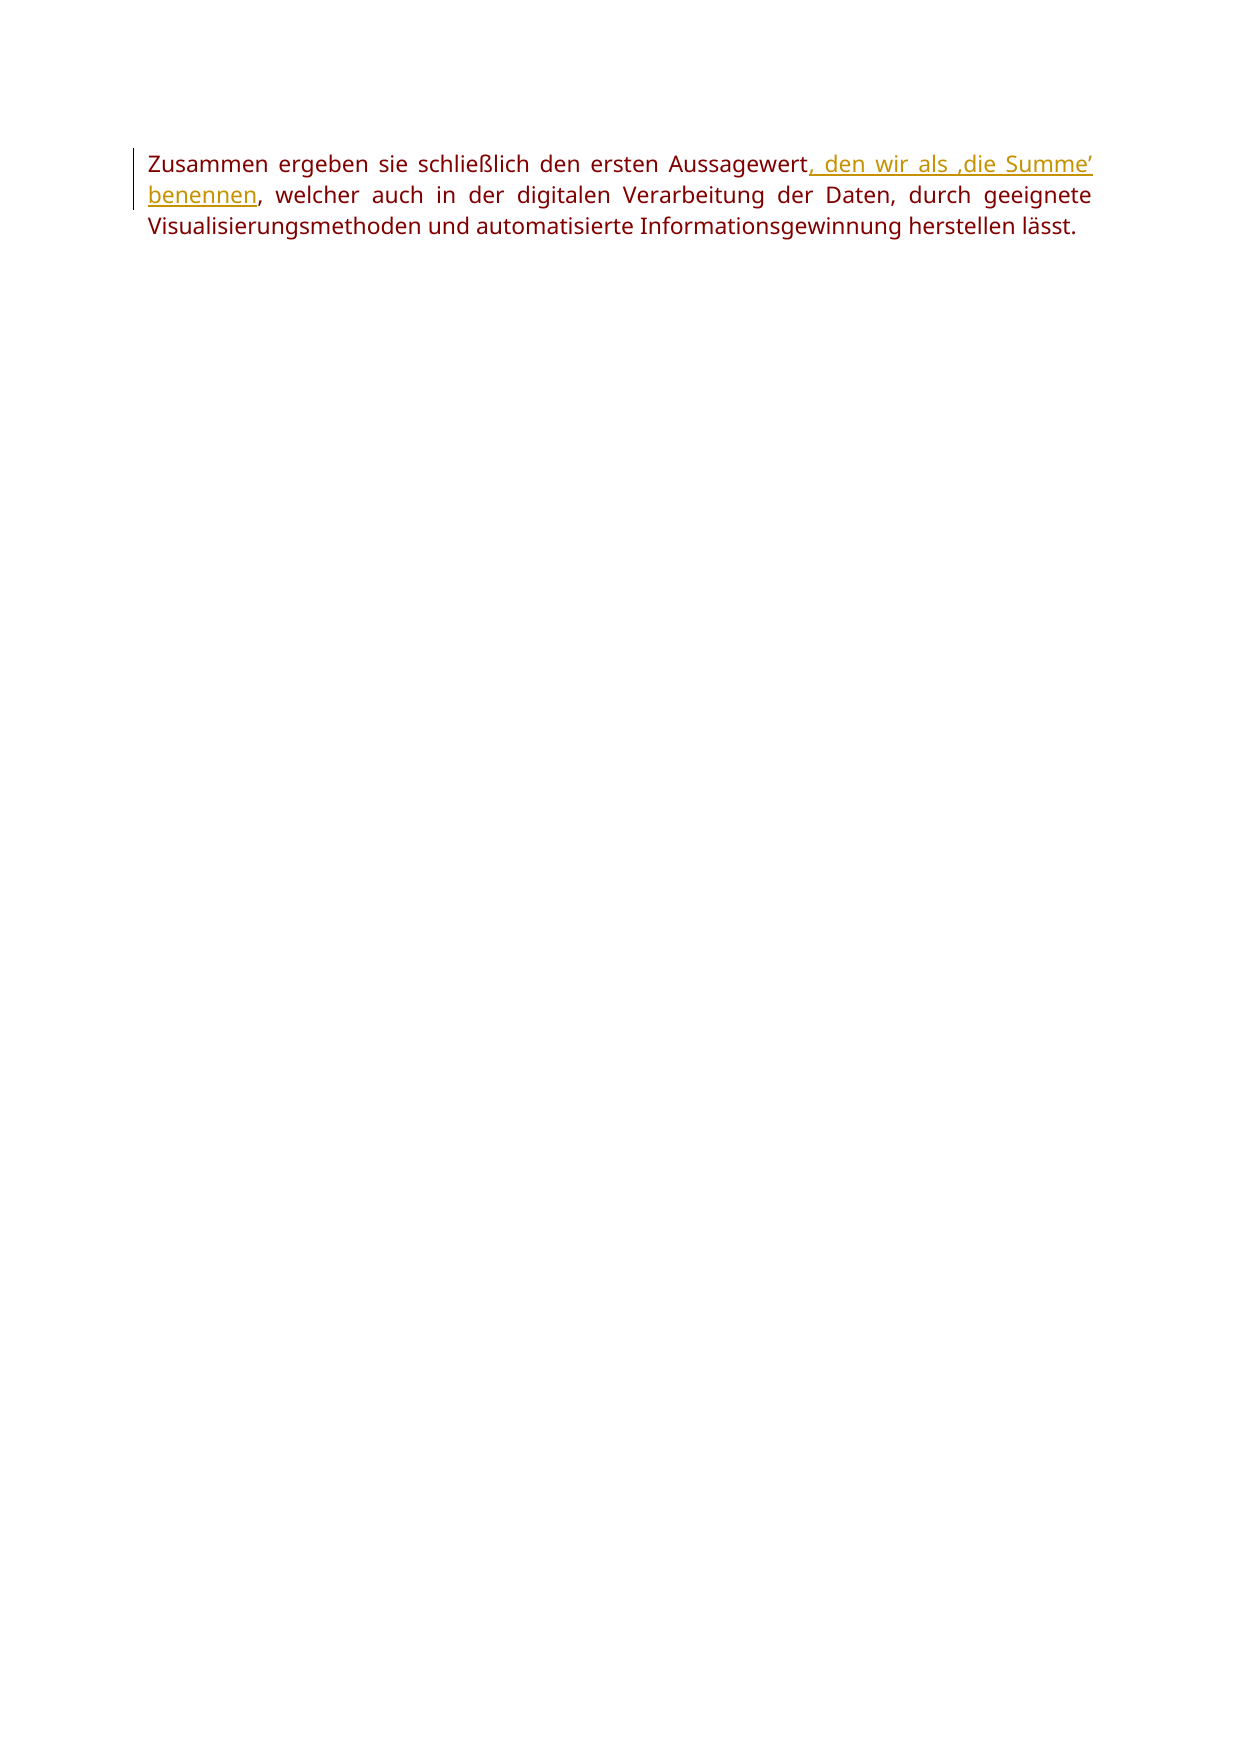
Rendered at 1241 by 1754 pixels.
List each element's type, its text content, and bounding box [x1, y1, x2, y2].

text Zusammen ergeben sie schließlich den ersten Aussagewert, welcher auch in der digitalen Verarbeitung der Daten, durch geeignete Visualisierungsmethoden und automatisierte Informationsgewinnung herstellen lässt. [148, 148, 1093, 241]
